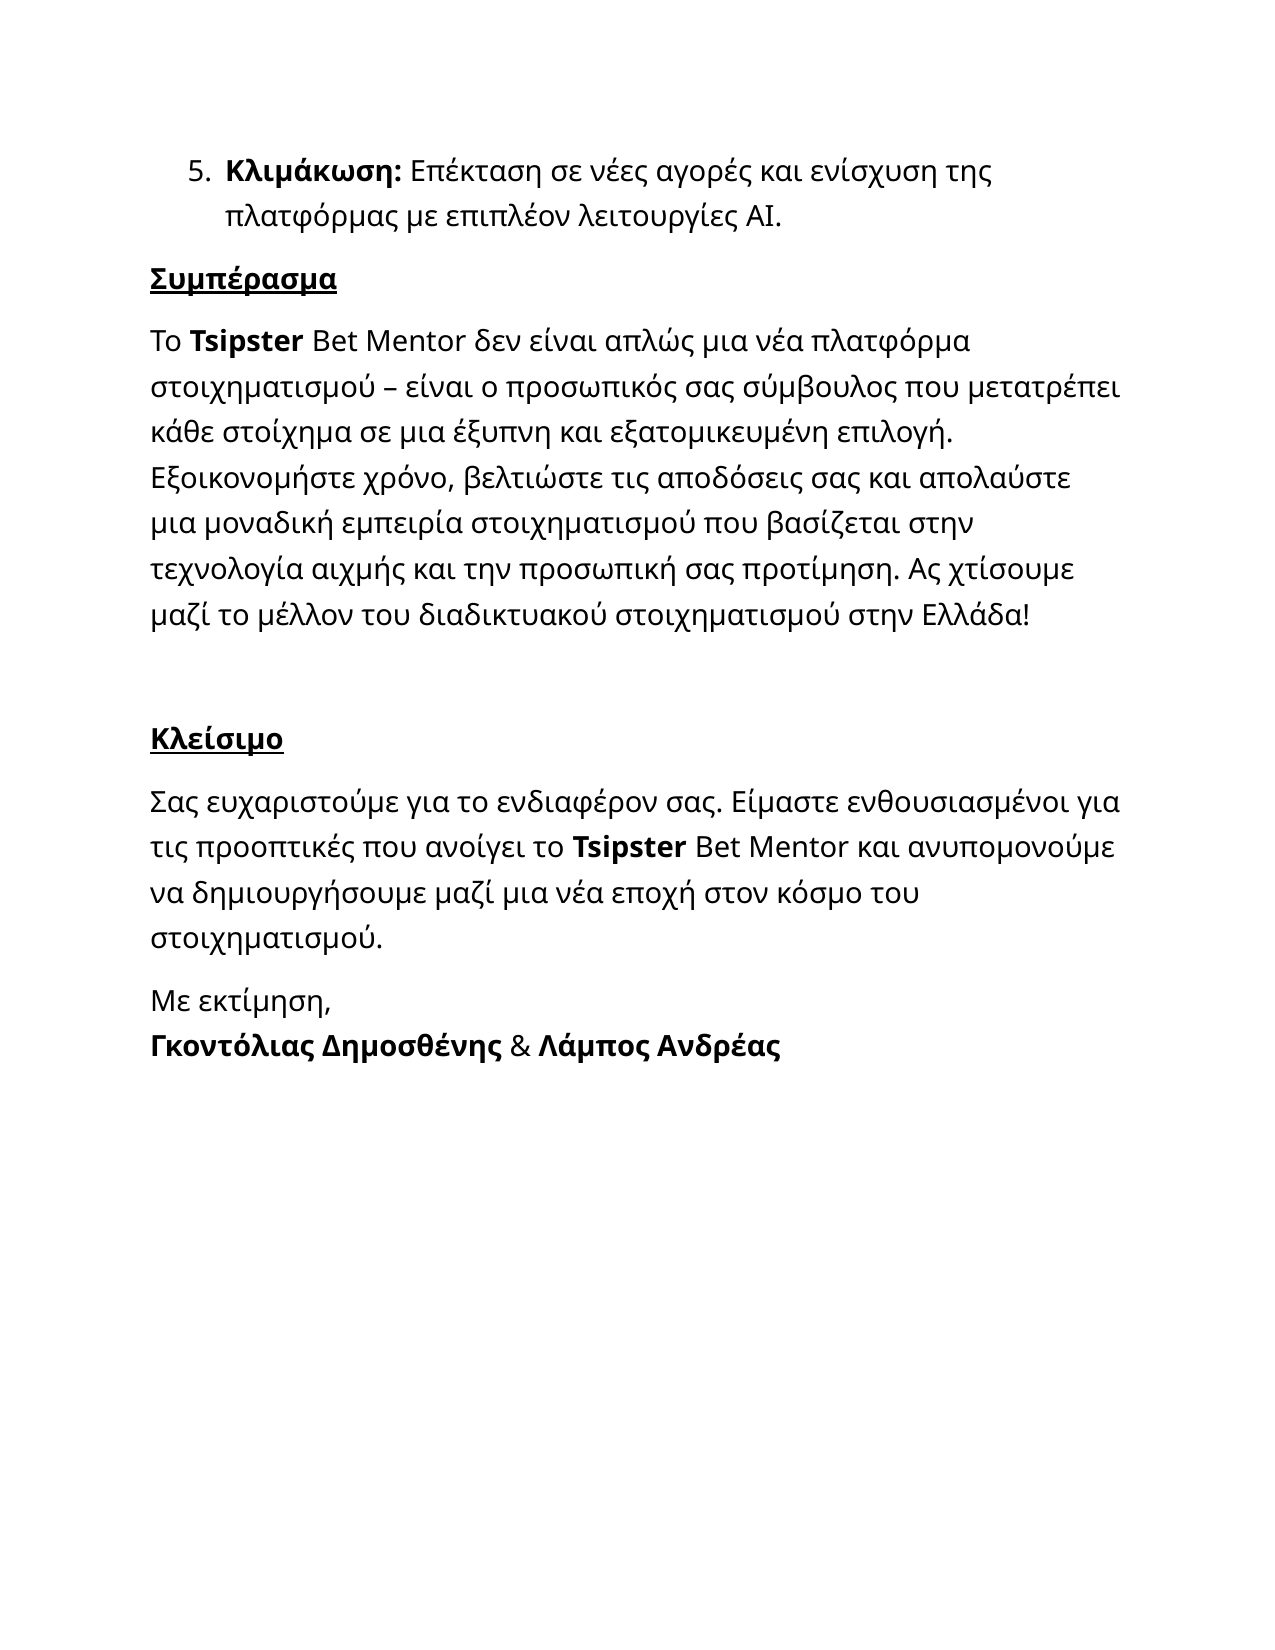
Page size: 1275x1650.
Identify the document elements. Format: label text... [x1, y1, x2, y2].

text Το Tsipster Bet Mentor δεν είναι απλώς μια νέα πλατφόρμα στοιχηματισμού – είναι ο προσωπικός σας σύμβουλος που μετατρέπει κάθε στοίχημα σε μια έξυπνη και εξατομικευμένη επιλογή. Εξοικονομήστε χρόνο, βελτιώστε τις αποδόσεις σας και απολαύστε μια μοναδική εμπειρία στοιχηματισμού που βασίζεται στην τεχνολογία αιχμής και την προσωπική σας προτίμηση. Ας χτίσουμε μαζί το μέλλον του διαδικτυακού στοιχηματισμού στην Ελλάδα! [150, 320, 1125, 634]
text Σας ευχαριστούμε για το ενδιαφέρον σας. Είμαστε ενθουσιασμένοι για τις προοπτικές που ανοίγει το Tsipster Bet Mentor και ανυπομονούμε να δημιουργήσουμε μαζί μια νέα εποχή στον κόσμο του στοιχηματισμού. [150, 781, 1125, 957]
list Κλιμάκωση: Επέκταση σε νέες αγορές και ενίσχυση της πλατφόρμας με επιπλέον λειτουργίες AI. [187, 150, 1125, 235]
text Με εκτίμηση, Γκοντόλιας Δημοσθένης & Λάμπος Ανδρέας [150, 980, 1125, 1065]
text Κλείσιμο [150, 718, 1125, 758]
text Συμπέρασμα [150, 258, 1125, 298]
